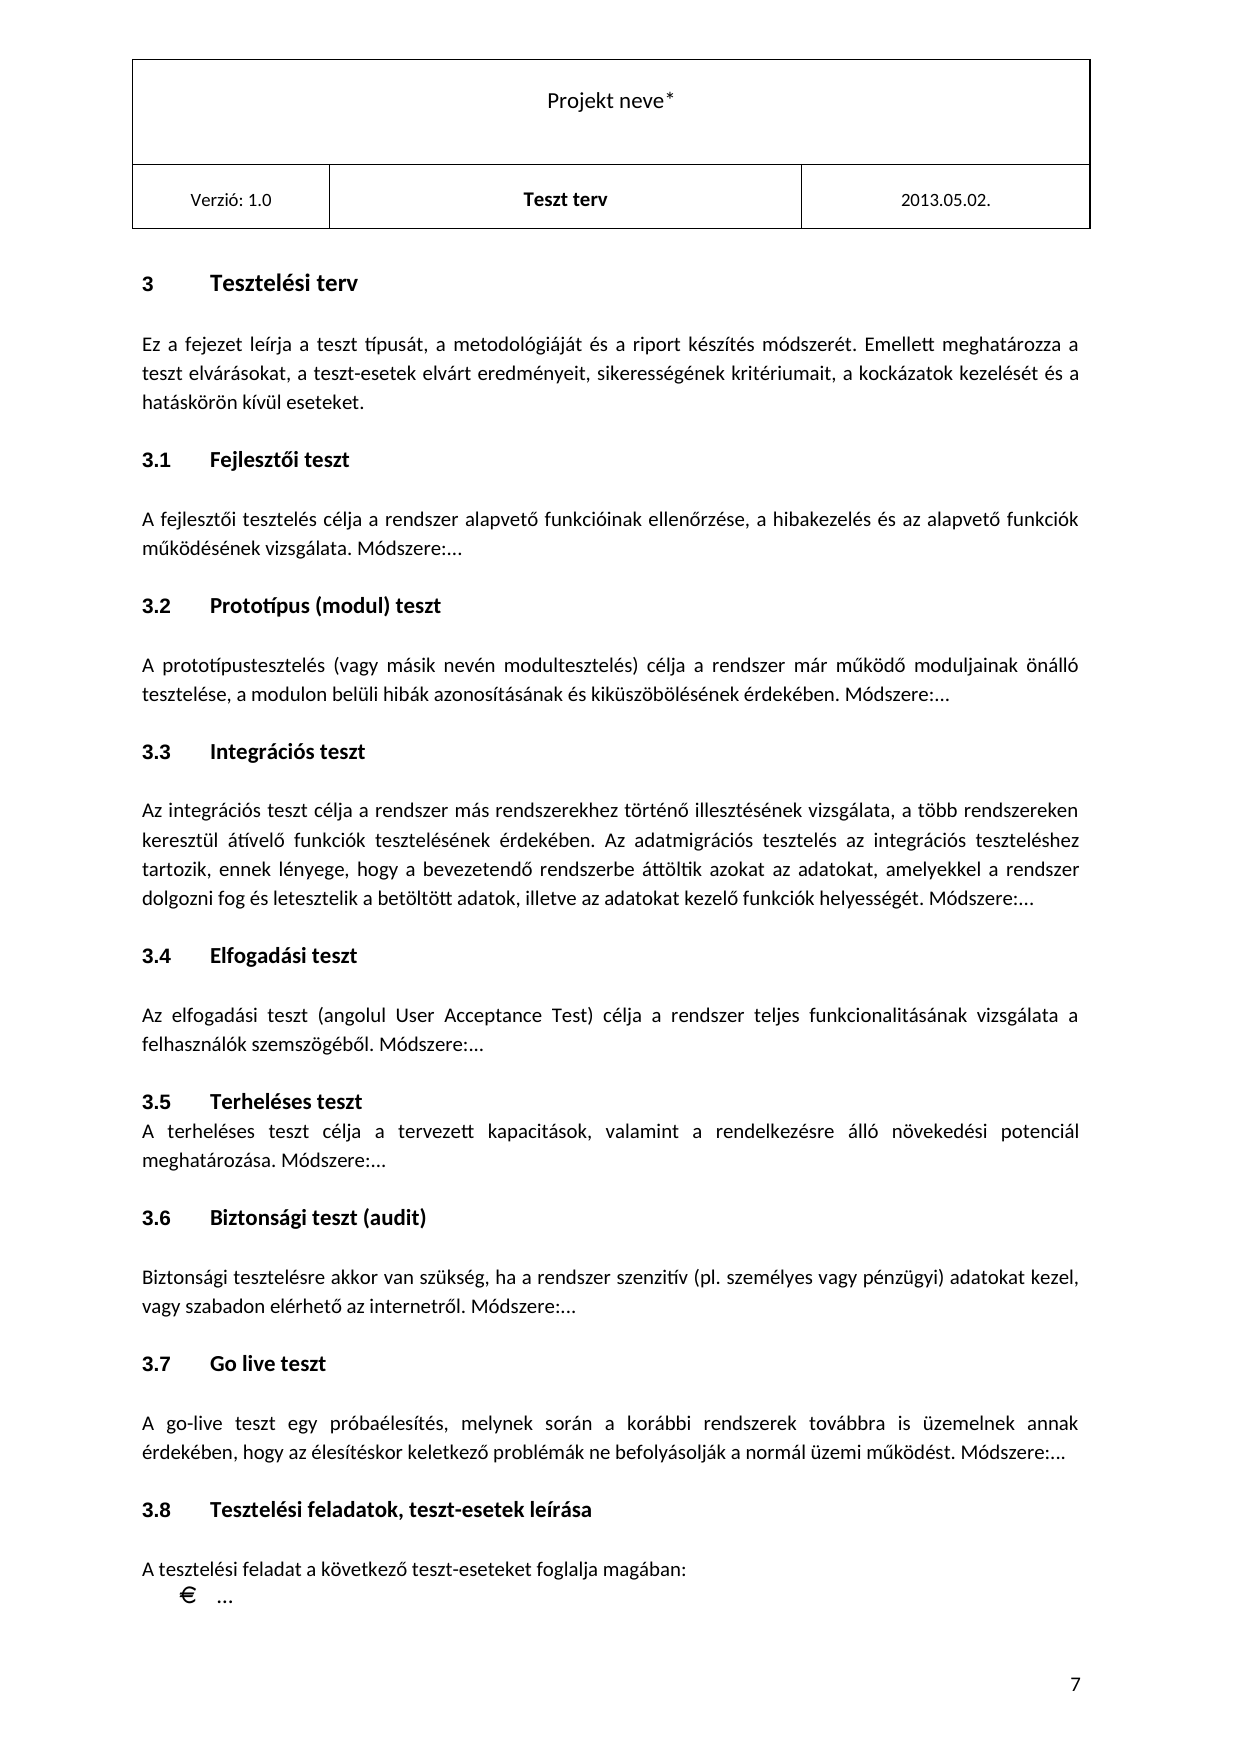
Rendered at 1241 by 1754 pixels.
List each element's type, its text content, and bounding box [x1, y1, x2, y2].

subtitle Elfogadási teszt [142, 940, 1081, 969]
subtitle Prototípus (modul) teszt [142, 590, 1081, 619]
subtitle Tesztelési feladatok, teszt-esetek leírása [142, 1494, 1081, 1523]
text Az integrációs teszt célja a rendszer más rendszerekhez történő illesztésének vizsgálata, a több rendszereken keresztül átívelő funkciók tesztelésének érdekében. Az adatmigrációs tesztelés az integrációs teszteléshez tartozik, ennek lényege, hogy a bevezetendő rendszerbe áttöltik azokat az adatokat, amelyekkel a rendszer dolgozni fog és letesztelik a betöltött adatok, illetve az adatokat kezelő funkciók helyességét. Módszere:... [142, 794, 1081, 911]
subtitle Biztonsági teszt (audit) [142, 1202, 1081, 1231]
subtitle Tesztelési terv [142, 268, 1081, 298]
text Az elfogadási teszt (angolul User Acceptance Test) célja a rendszer teljes funkcionalitásának vizsgálata a felhasználók szemszögéből. Módszere:... [142, 998, 1081, 1056]
text A go-live teszt egy próbaélesítés, melynek során a korábbi rendszerek továbbra is üzemelnek annak érdekében, hogy az élesítéskor keletkező problémák ne befolyásolják a normál üzemi működést. Módszere:... [142, 1406, 1081, 1465]
text A prototípustesztelés (vagy másik nevén modultesztelés) célja a rendszer már működő moduljainak önálló tesztelése, a modulon belüli hibák azonosításának és kiküszöbölésének érdekében. Módszere:... [142, 648, 1081, 706]
text Biztonsági tesztelésre akkor van szükség, ha a rendszer szenzitív (pl. személyes vagy pénzügyi) adatokat kezel, vagy szabadon elérhető az internetről. Módszere:... [142, 1261, 1081, 1319]
text Ez a fejezet leírja a teszt típusát, a metodológiáját és a riport készítés módszerét. Emellett meghatározza a teszt elvárásokat, a teszt-esetek elvárt eredményeit, sikerességének kritériumait, a kockázatok kezelését és a hatáskörön kívül eseteket. [142, 327, 1081, 415]
list … [179, 1581, 1081, 1609]
text A fejlesztői tesztelés célja a rendszer alapvető funkcióinak ellenőrzése, a hibakezelés és az alapvető funkciók működésének vizsgálata. Módszere:... [142, 502, 1081, 561]
text A terheléses teszt célja a tervezett kapacitások, valamint a rendelkezésre álló növekedési potenciál meghatározása. Módszere:... [142, 1115, 1081, 1173]
text A tesztelési feladat a következő teszt-eseteket foglalja magában: [142, 1552, 1081, 1581]
subtitle Go live teszt [142, 1348, 1081, 1377]
subtitle Integrációs teszt [142, 736, 1081, 765]
subtitle Fejlesztői teszt [142, 444, 1081, 473]
subtitle Terheléses teszt [142, 1086, 1081, 1115]
